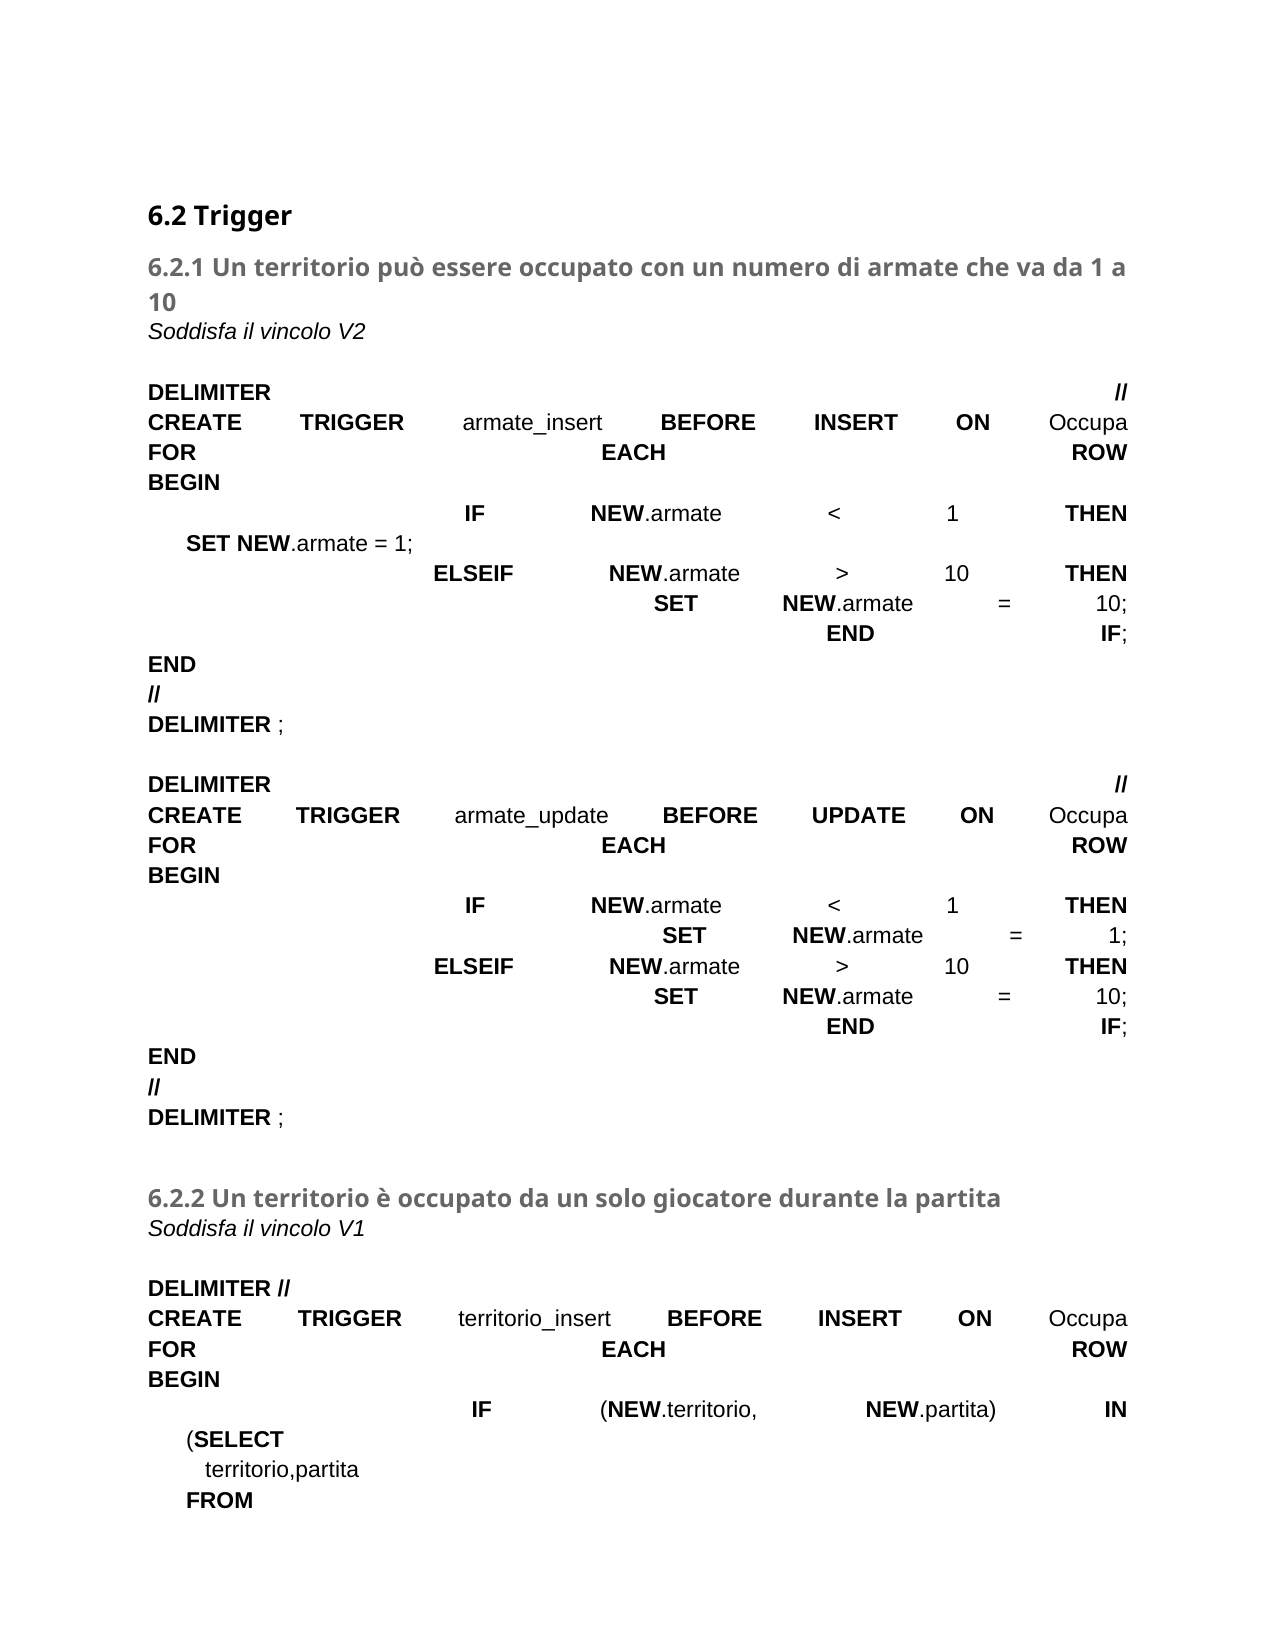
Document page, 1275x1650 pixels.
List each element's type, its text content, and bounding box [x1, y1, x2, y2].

text IF NEW.armate < 1 THEN SET NEW.armate = 1; [148, 499, 1127, 556]
text DELIMITER // CREATE TRIGGER armate_update BEFORE UPDATE ON Occupa FOR EACH ROW BEGIN IF NEW.armate < 1 THEN SET NEW.armate = 1; ELSEIF NEW.armate > 10 THEN SET NEW.armate = 10; END IF; END [148, 771, 1127, 1069]
subtitle 6.2.2 Un territorio è occupato da un solo giocatore durante la partita [148, 1181, 1127, 1215]
text DELIMITER // [148, 1275, 1127, 1302]
text Soddisfa il vincolo V1 [148, 1215, 1127, 1241]
text CREATE TRIGGER territorio_insert BEFORE INSERT ON Occupa FOR EACH ROW BEGIN IF (NEW.territorio, NEW.partita) IN (SELECT [148, 1305, 1127, 1453]
text FROM [148, 1487, 1127, 1513]
text territorio,partita [148, 1456, 1127, 1483]
text ELSEIF NEW.armate > 10 THEN SET NEW.armate = 10; END IF; END [148, 560, 1127, 677]
text // [148, 681, 1127, 707]
subtitle 6.2.1 Un territorio può essere occupato con un numero di armate che va da 1 a 10 [148, 250, 1127, 318]
text DELIMITER ; [148, 1104, 1127, 1130]
text DELIMITER ; [148, 711, 1127, 737]
text DELIMITER // CREATE TRIGGER armate_insert BEFORE INSERT ON Occupa FOR EACH ROW BEGIN [148, 379, 1127, 496]
subtitle 6.2 Trigger [148, 197, 1127, 233]
text // [148, 1073, 1127, 1100]
text Soddisfa il vincolo V2 [148, 318, 1127, 344]
